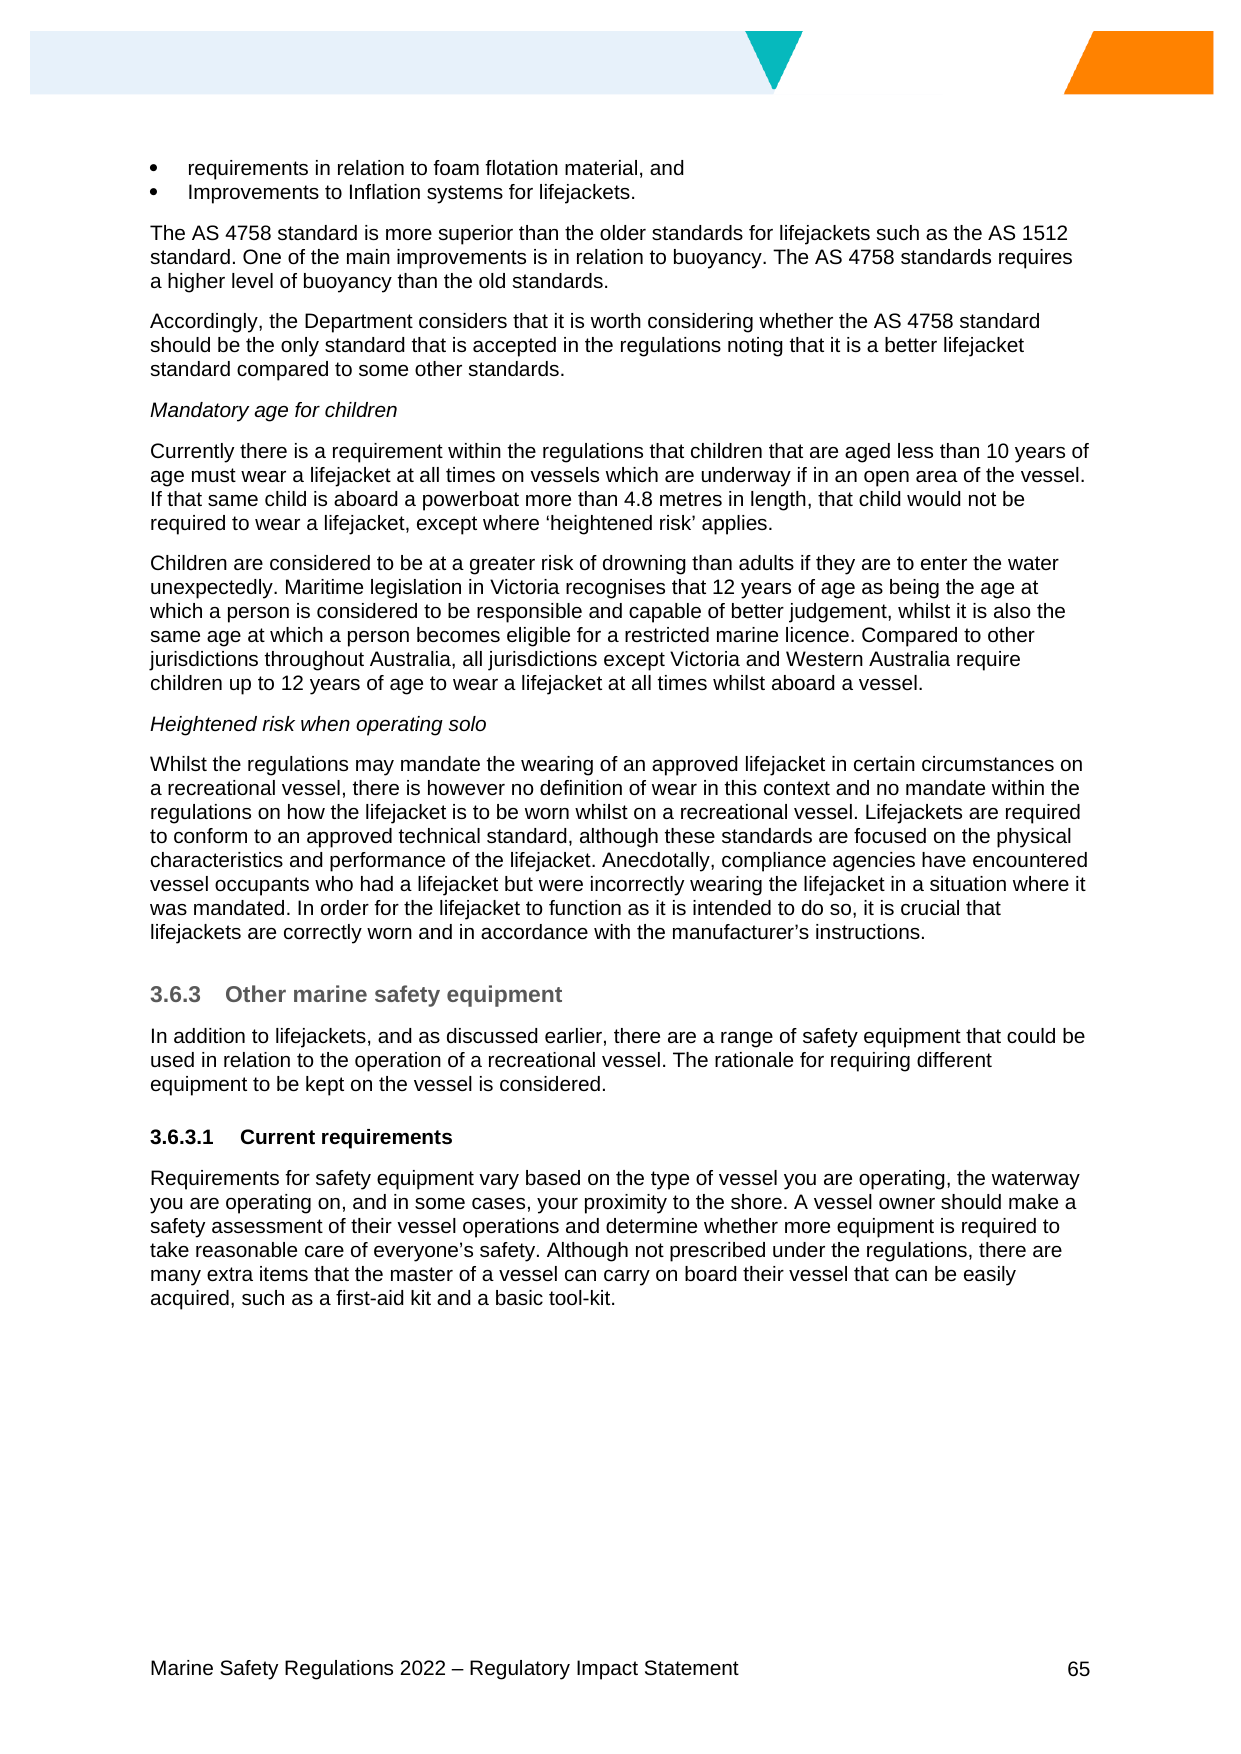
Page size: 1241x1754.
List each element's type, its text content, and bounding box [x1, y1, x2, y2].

subtitle Other marine safety equipment [150, 981, 1090, 1007]
list requirements in relation to foam flotation material, and [150, 156, 1090, 180]
subtitle Current requirements [150, 1125, 1090, 1149]
list Improvements to Inflation systems for lifejackets. [150, 180, 1090, 204]
text Accordingly, the Department considers that it is worth considering whether the AS 4758 standard should be the only standard that is accepted in the regulations noting that it is a better lifejacket standard compared to some other standards. [150, 309, 1090, 381]
text Requirements for safety equipment vary based on the type of vessel you are operating, the waterway you are operating on, and in some cases, your proximity to the shore. A vessel owner should make a safety assessment of their vessel operations and determine whether more equipment is required to take reasonable care of everyone’s safety. Although not prescribed under the regulations, there are many extra items that the master of a vessel can carry on board their vessel that can be easily acquired, such as a first-aid kit and a basic tool-kit. [150, 1166, 1090, 1309]
text Children are considered to be at a greater risk of drowning than adults if they are to enter the water unexpectedly. Maritime legislation in Victoria recognises that 12 years of age as being the age at which a person is considered to be responsible and capable of better judgement, whilst it is also the same age at which a person becomes eligible for a restricted marine licence. Compared to other jurisdictions throughout Australia, all jurisdictions except Victoria and Western Australia require children up to 12 years of age to wear a lifejacket at all times whilst aboard a vessel. [150, 551, 1090, 695]
picture [0, 1, 1241, 129]
text Whilst the regulations may mandate the wearing of an approved lifejacket in certain circumstances on a recreational vessel, there is however no definition of wear in this context and no mandate within the regulations on how the lifejacket is to be worn whilst on a recreational vessel. Lifejackets are required to conform to an approved technical standard, although these standards are focused on the physical characteristics and performance of the lifejacket. Anecdotally, compliance agencies have encountered vessel occupants who had a lifejacket but were incorrectly wearing the lifejacket in a situation where it was mandated. In order for the lifejacket to function as it is intended to do so, it is crucial that lifejackets are correctly worn and in accordance with the manufacturer’s instructions. [150, 752, 1090, 944]
text Currently there is a requirement within the regulations that children that are aged less than 10 years of age must wear a lifejacket at all times on vessels which are underway if in an open area of the vessel. If that same child is aboard a powerboat more than 4.8 metres in length, that child would not be required to wear a lifejacket, except where ‘heightened risk’ applies. [150, 438, 1090, 534]
text Mandatory age for children [150, 398, 1090, 422]
text In addition to lifejackets, and as discussed earlier, there are a range of safety equipment that could be used in relation to the operation of a recreational vessel. The rationale for requiring different equipment to be kept on the vessel is considered. [150, 1024, 1090, 1096]
text Heightened risk when operating solo [150, 711, 1090, 735]
text The AS 4758 standard is more superior than the older standards for lifejackets such as the AS 1512 standard. One of the main improvements is in relation to buoyancy. The AS 4758 standards requires a higher level of buoyancy than the old standards. [150, 221, 1090, 293]
